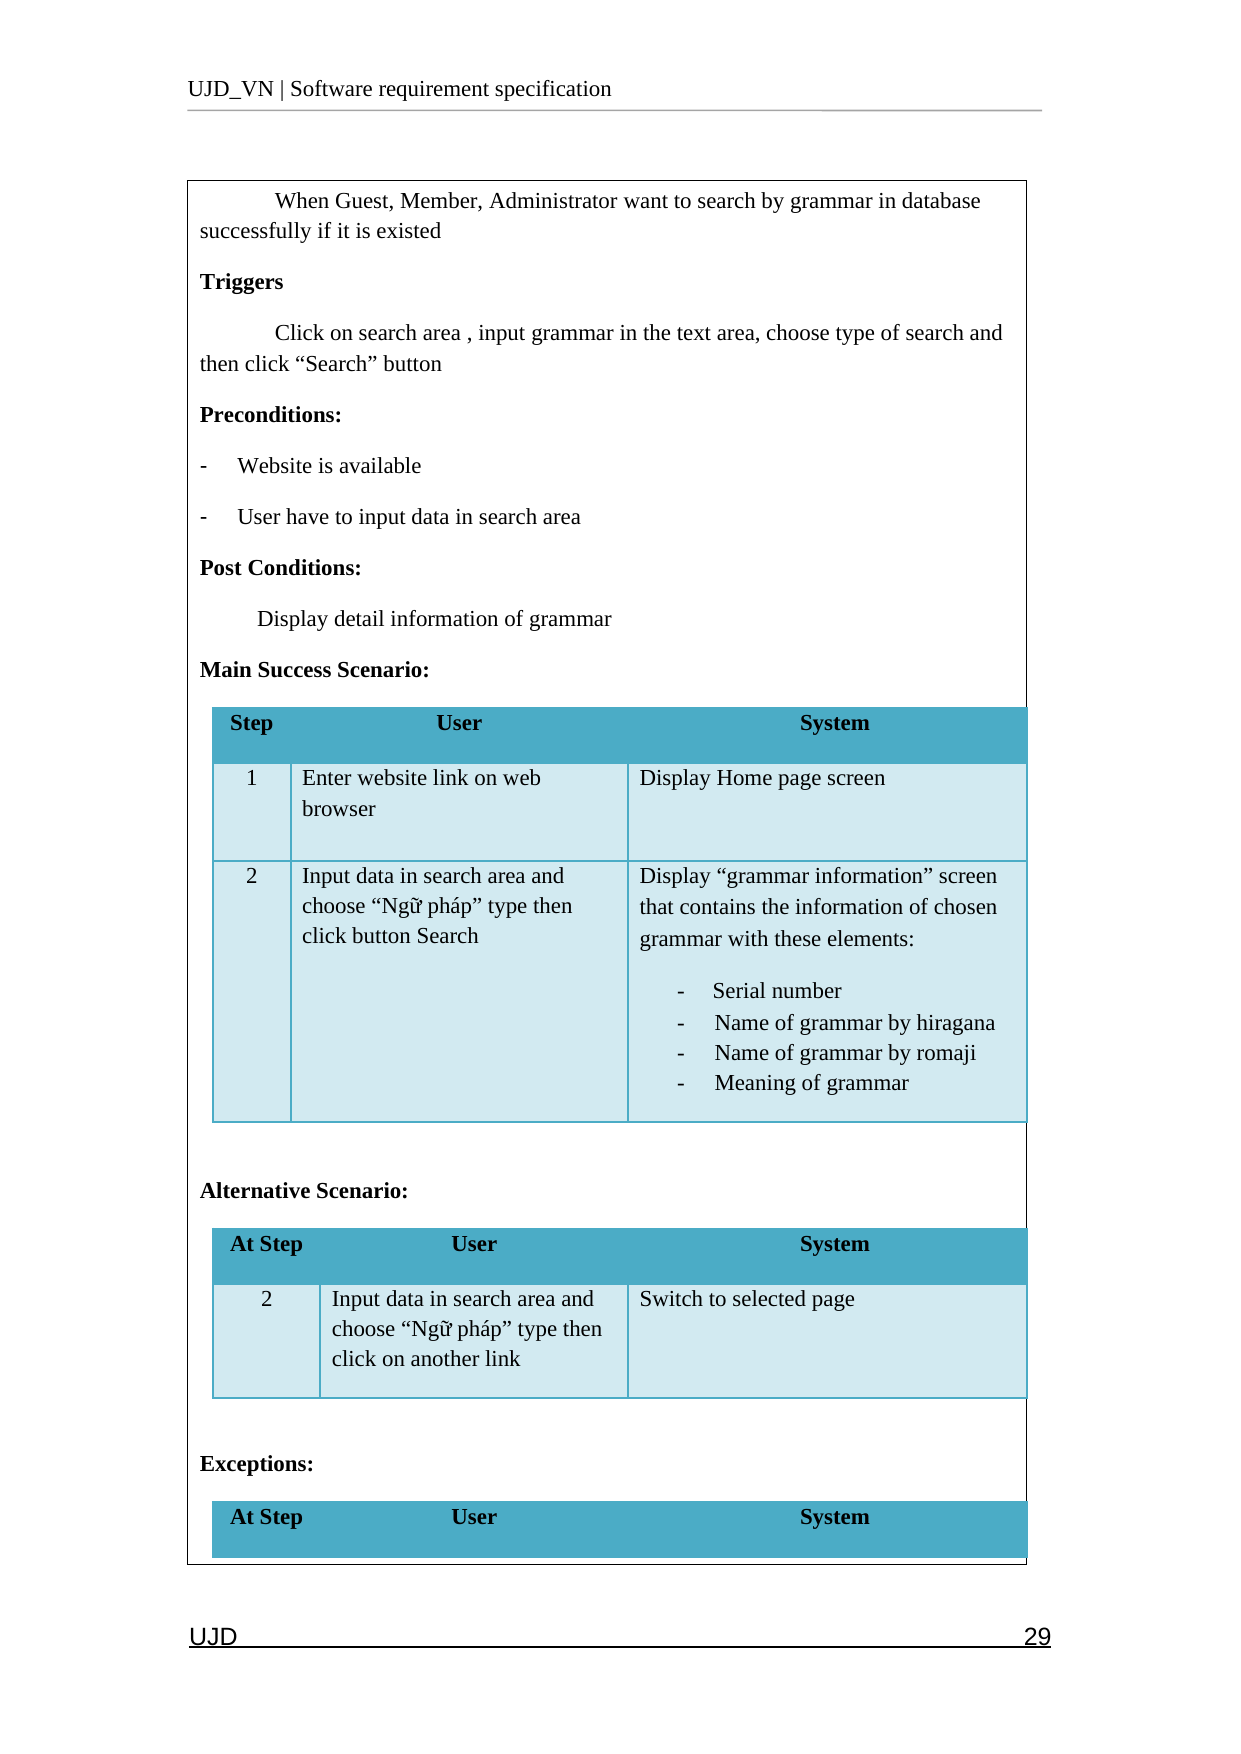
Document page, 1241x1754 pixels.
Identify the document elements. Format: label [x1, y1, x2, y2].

table_cell [188, 181, 1026, 1564]
